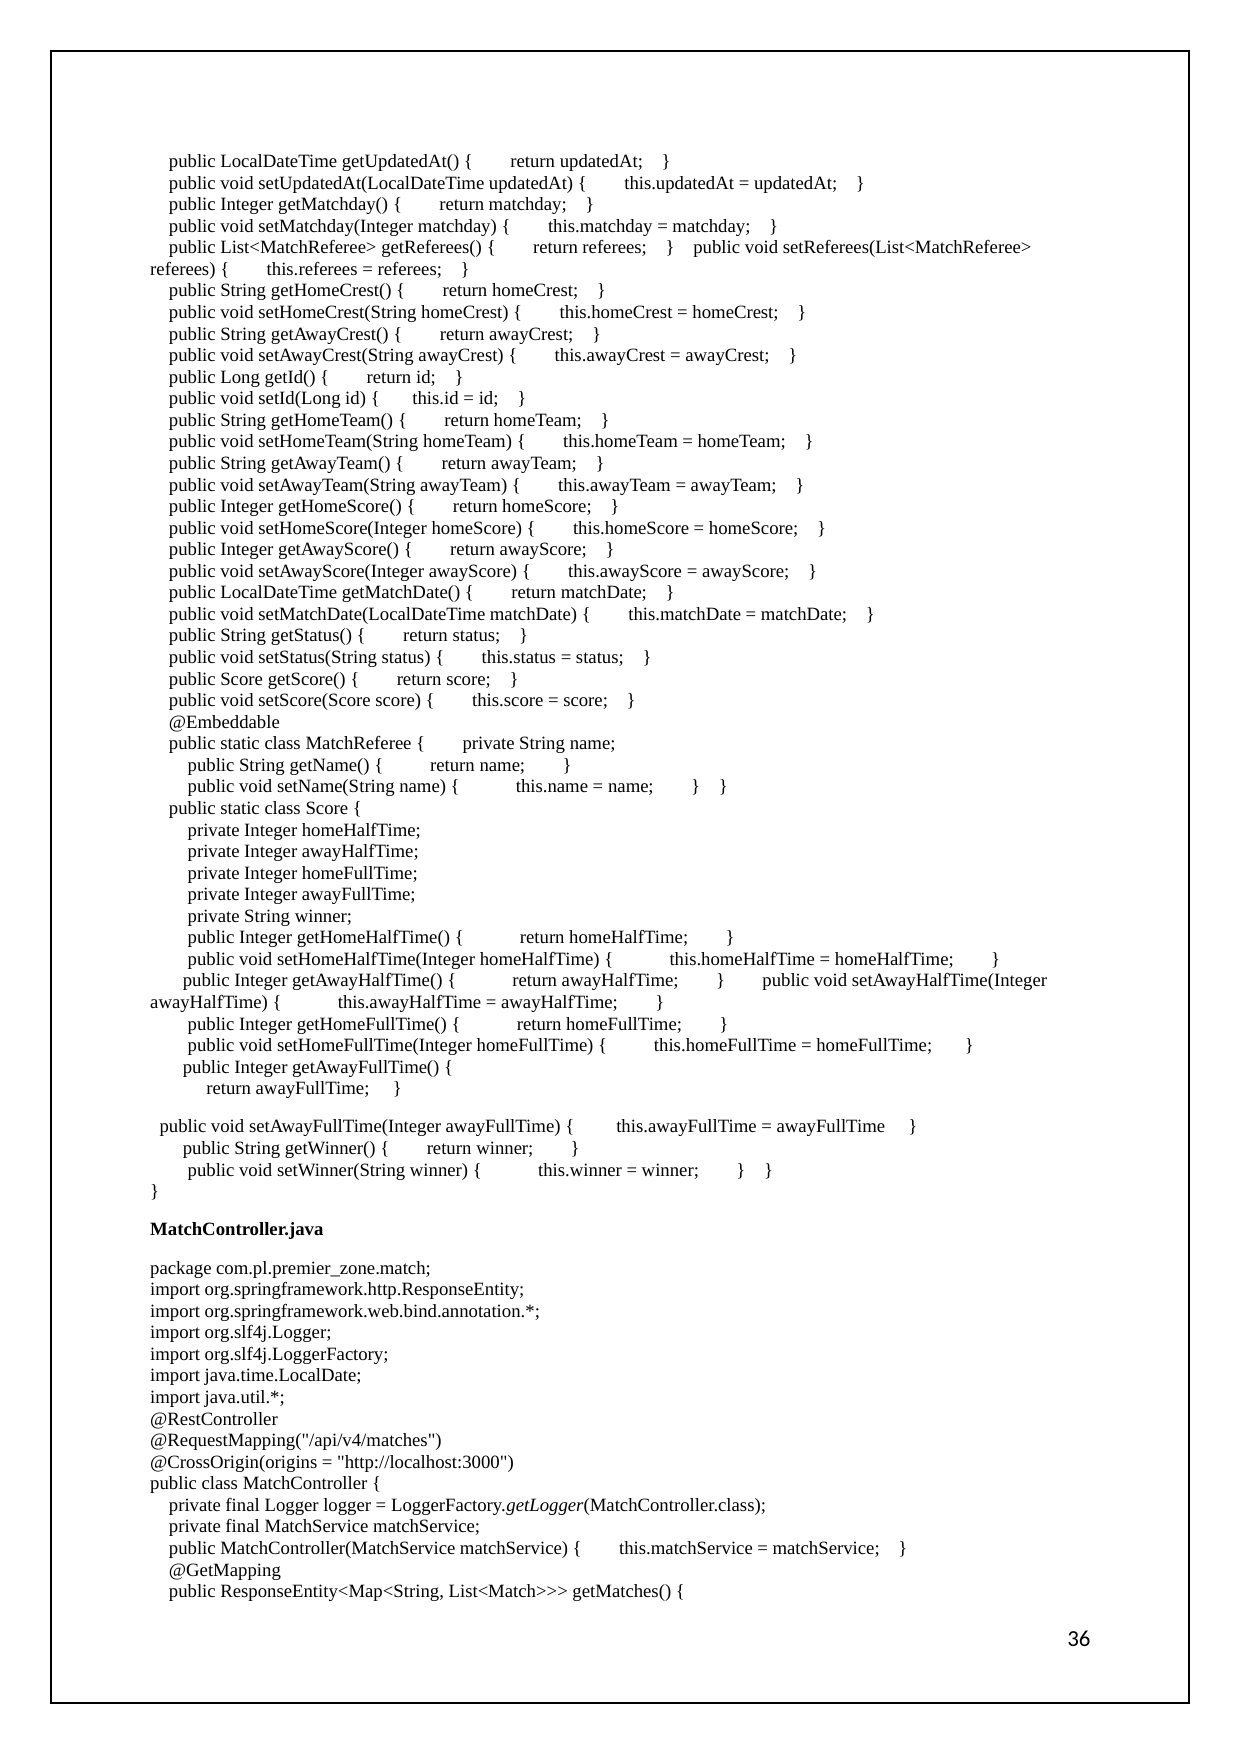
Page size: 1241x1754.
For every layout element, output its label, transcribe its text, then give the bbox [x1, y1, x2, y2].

text MatchController.java [150, 1218, 1090, 1240]
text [150, 150, 1090, 1099]
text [150, 1257, 1090, 1602]
text public void setAwayFullTime(Integer awayFullTime) { this.awayFullTime = awayFullTime } public String getWinner() { return winner; } public void setWinner(String winner) { this.winner = winner; } } } [150, 1115, 1090, 1202]
